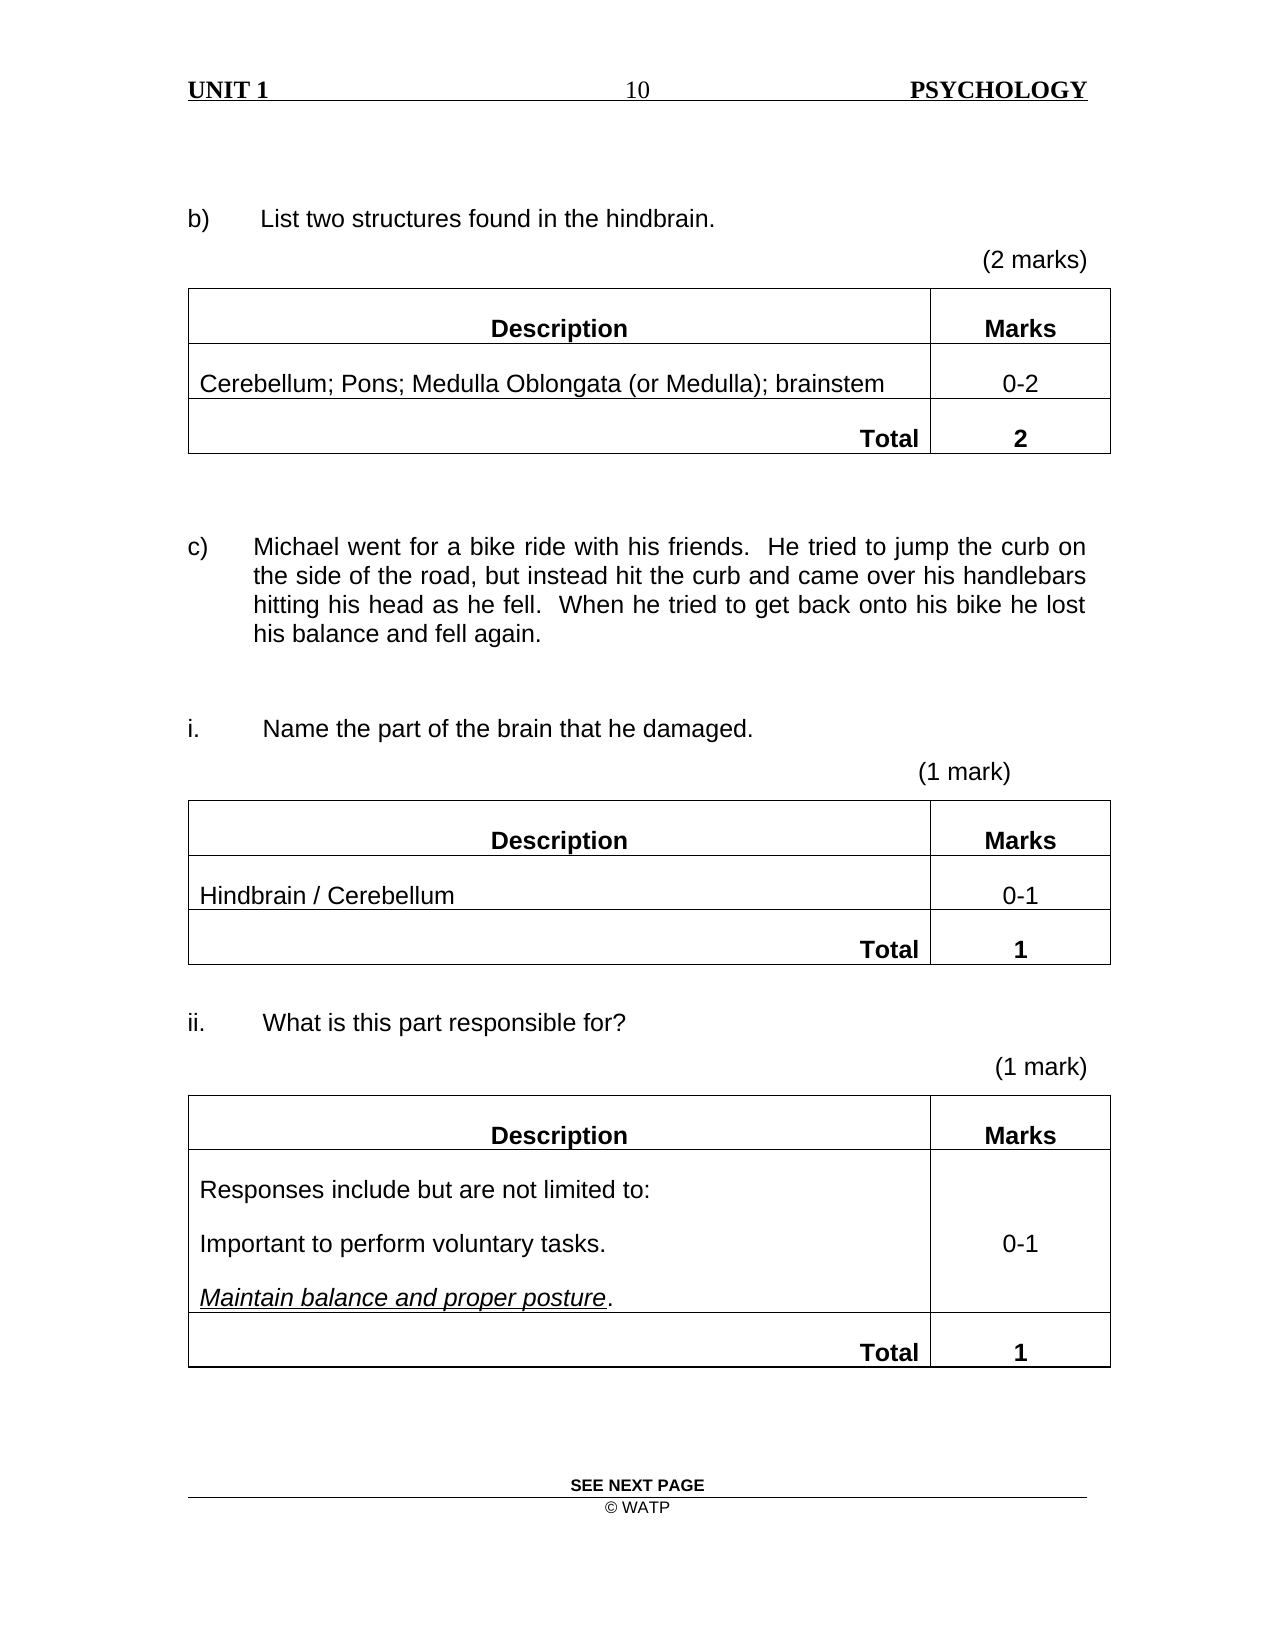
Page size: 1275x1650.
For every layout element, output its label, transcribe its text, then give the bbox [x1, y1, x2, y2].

table_cell Total [189, 1313, 930, 1366]
text ii. What is this part responsible for? [187, 1008, 1087, 1037]
table_cell Total [189, 910, 930, 964]
table_header Description [189, 1096, 930, 1149]
table_cell 1 [931, 1313, 1110, 1366]
table_header Marks [931, 289, 1110, 343]
text b) List two structures found in the hindbrain. [187, 204, 1087, 232]
table_header Marks [931, 801, 1110, 854]
table_header Description [189, 801, 930, 854]
table_cell 0-1 [931, 856, 1110, 909]
table_cell Responses include but are not limited to: Important to perform voluntary tasks. Maintain balance and proper posture. [189, 1150, 930, 1312]
text i. Name the part of the brain that he damaged. (1 mark) [187, 713, 1087, 785]
table_cell 0-1 [931, 1150, 1110, 1312]
table_cell 0-2 [931, 344, 1110, 398]
table_header Marks [931, 1096, 1110, 1149]
table_header Description [189, 289, 930, 343]
table_cell Total [189, 399, 930, 452]
table_cell 1 [931, 910, 1110, 964]
table_cell Cerebellum; Pons; Medulla Oblongata (or Medulla); brainstem [189, 344, 930, 398]
text c) Michael went for a bike ride with his friends. He tried to jump the curb on the side of the road, but instead hit the curb and came over his handlebars hitting his head as he fell. When he tried to get back onto his bike he lost his balance and fell again. [187, 532, 1087, 647]
table_cell Hindbrain / Cerebellum [189, 856, 930, 909]
text (1 mark) [187, 1051, 1087, 1080]
text (2 marks) [187, 245, 1087, 274]
table_cell 2 [931, 399, 1110, 452]
